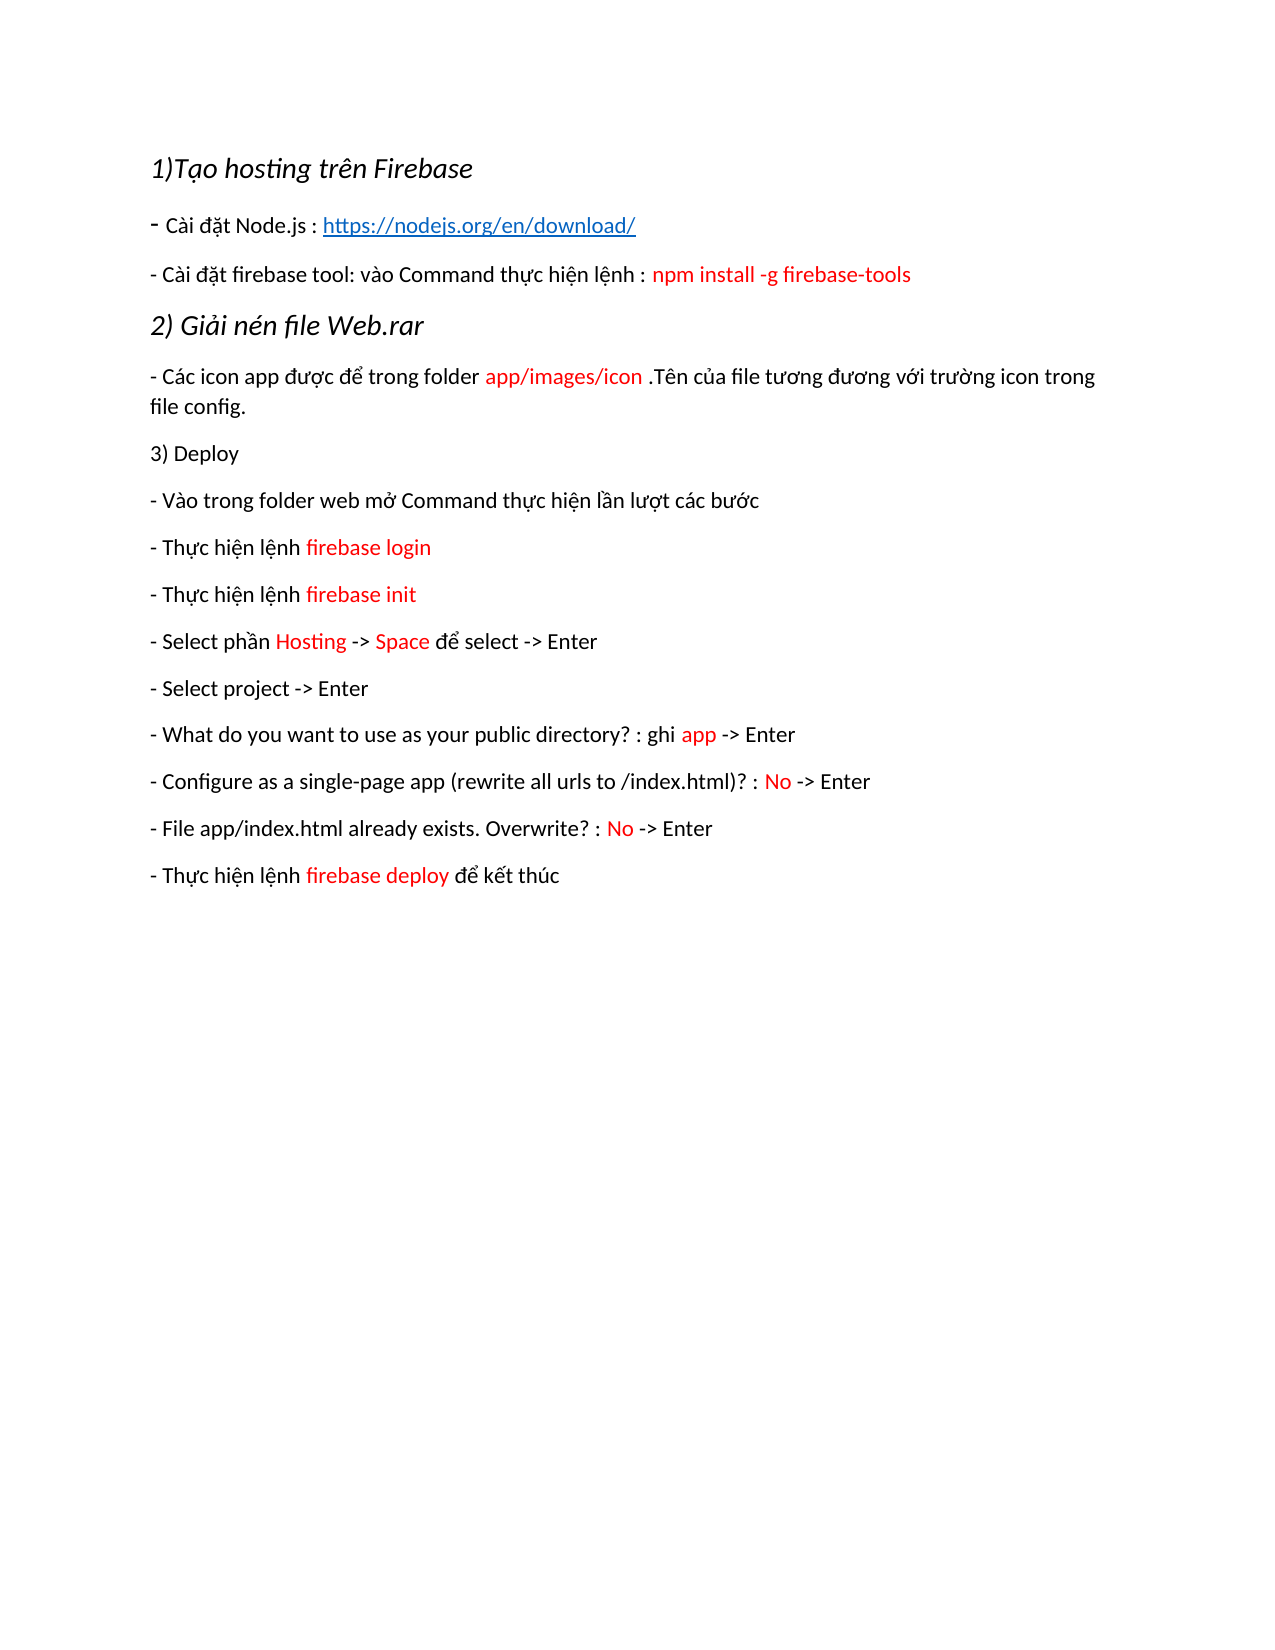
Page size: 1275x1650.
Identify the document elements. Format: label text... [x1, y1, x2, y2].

text 1)Tạo hosting trên Firebase [150, 150, 1125, 186]
text - Thực hiện lệnh firebase init [150, 580, 1125, 608]
text - File app/index.html already exists. Overwrite? : No -> Enter [150, 814, 1125, 842]
text - Vào trong folder web mở Command thực hiện lần lượt các bước [150, 486, 1125, 514]
text - Thực hiện lệnh firebase login [150, 533, 1125, 561]
text - Thực hiện lệnh firebase deploy để kết thúc [150, 861, 1125, 889]
text - Cài đặt firebase tool: vào Command thực hiện lệnh : npm install -g firebase-tools [150, 260, 1125, 288]
text - Select project -> Enter [150, 674, 1125, 702]
text - Configure as a single-page app (rewrite all urls to /index.html)? : No -> Enter [150, 767, 1125, 795]
text 2) Giải nén file Web.rar [150, 307, 1125, 343]
text - Select phần Hosting -> Space để select -> Enter [150, 627, 1125, 655]
text 3) Deploy [150, 439, 1125, 467]
text - Cài đặt Node.js : https://nodejs.org/en/download/ [150, 205, 1125, 241]
text - What do you want to use as your public directory? : ghi app -> Enter [150, 721, 1125, 748]
text - Các icon app được để trong folder app/images/icon .Tên của file tương đương với trường icon trong file config. [150, 362, 1125, 420]
